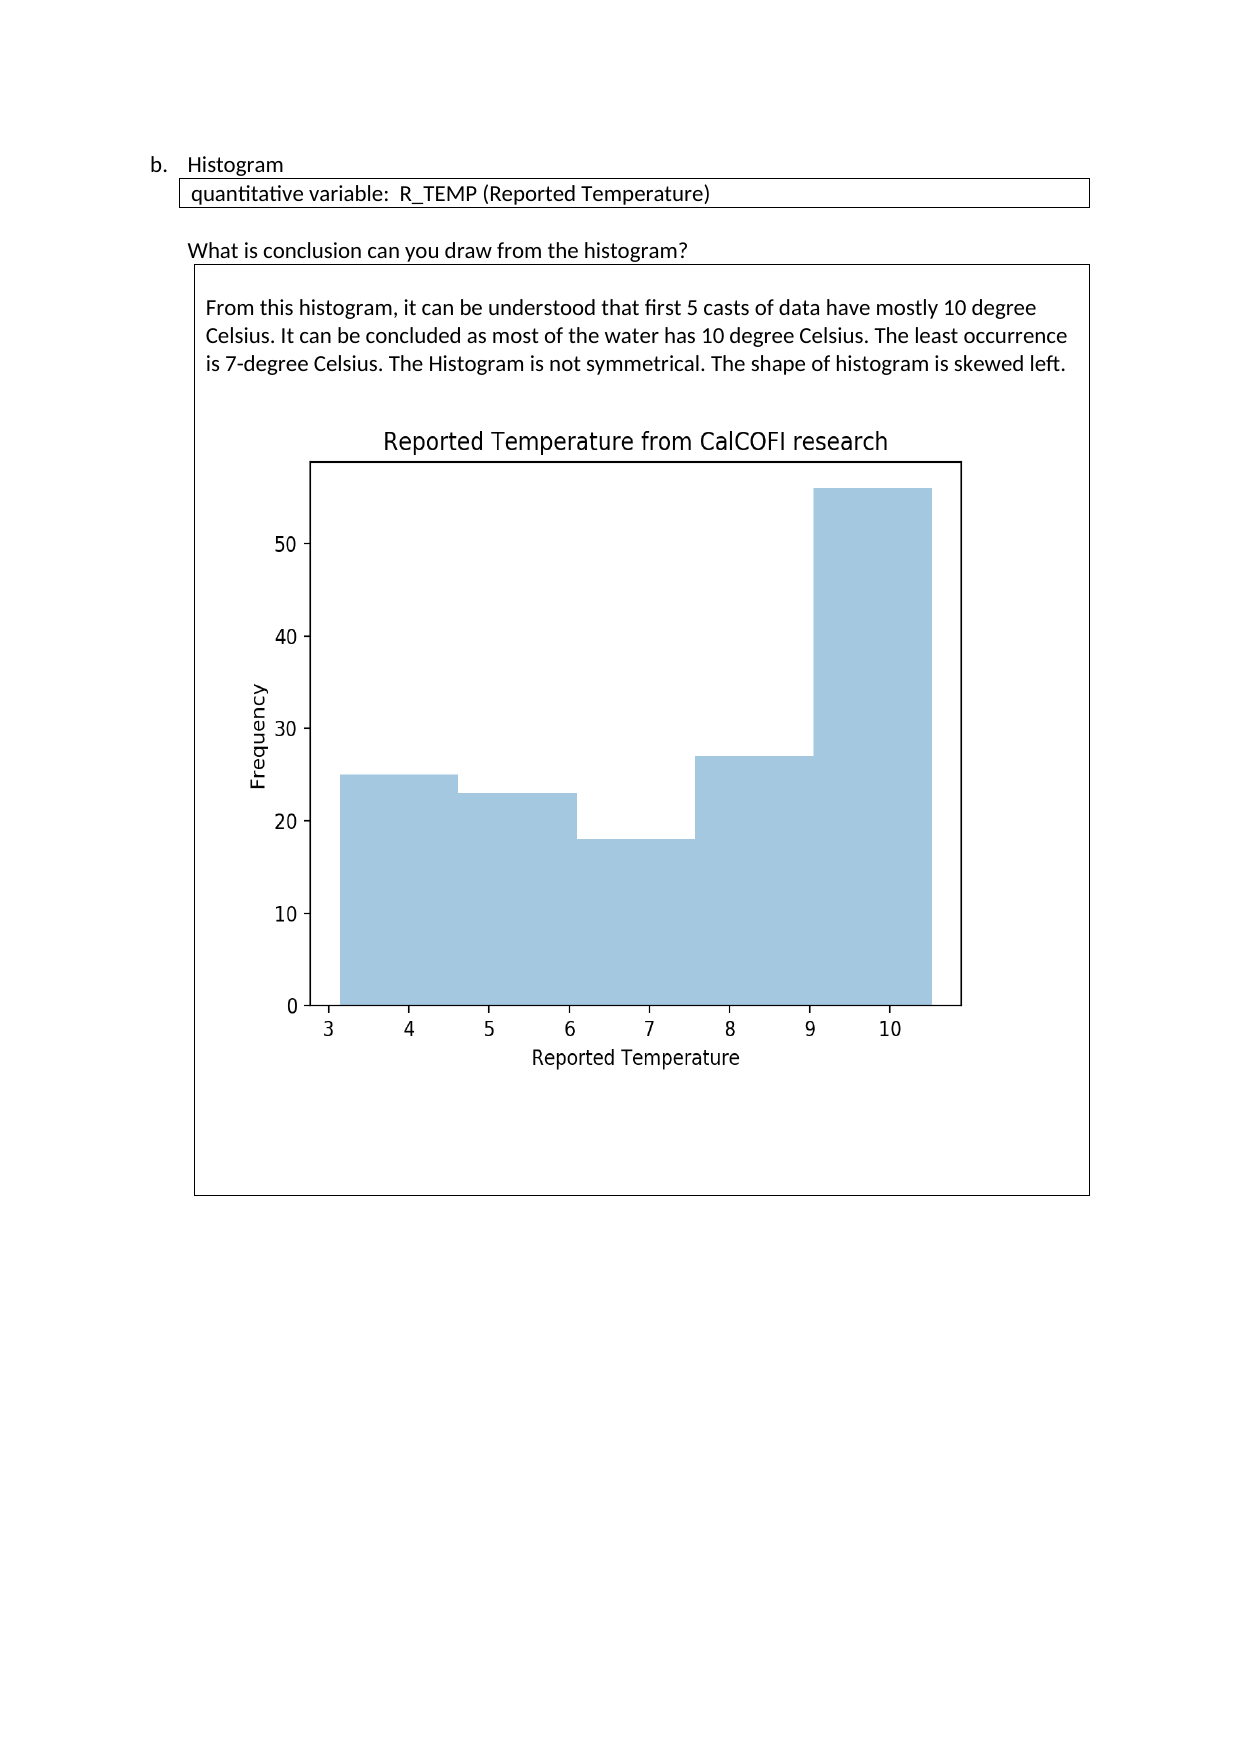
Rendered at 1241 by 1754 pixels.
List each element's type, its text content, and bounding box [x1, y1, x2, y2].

list Histogram [150, 150, 1090, 178]
table_header quantitative variable: R_TEMP (Reported Temperature) [180, 179, 1089, 207]
table_header From this histogram, it can be understood that first 5 casts of data have mostly 10 degree Celsius. It can be concluded as most of the water has 10 degree Celsius. The least occurrence is 7-degree Celsius. The Histogram is not symmetrical. The shape of histogram is skewed left. [195, 265, 1089, 1194]
list What is conclusion can you draw from the histogram? [187, 236, 1090, 264]
picture [205, 377, 1045, 1083]
